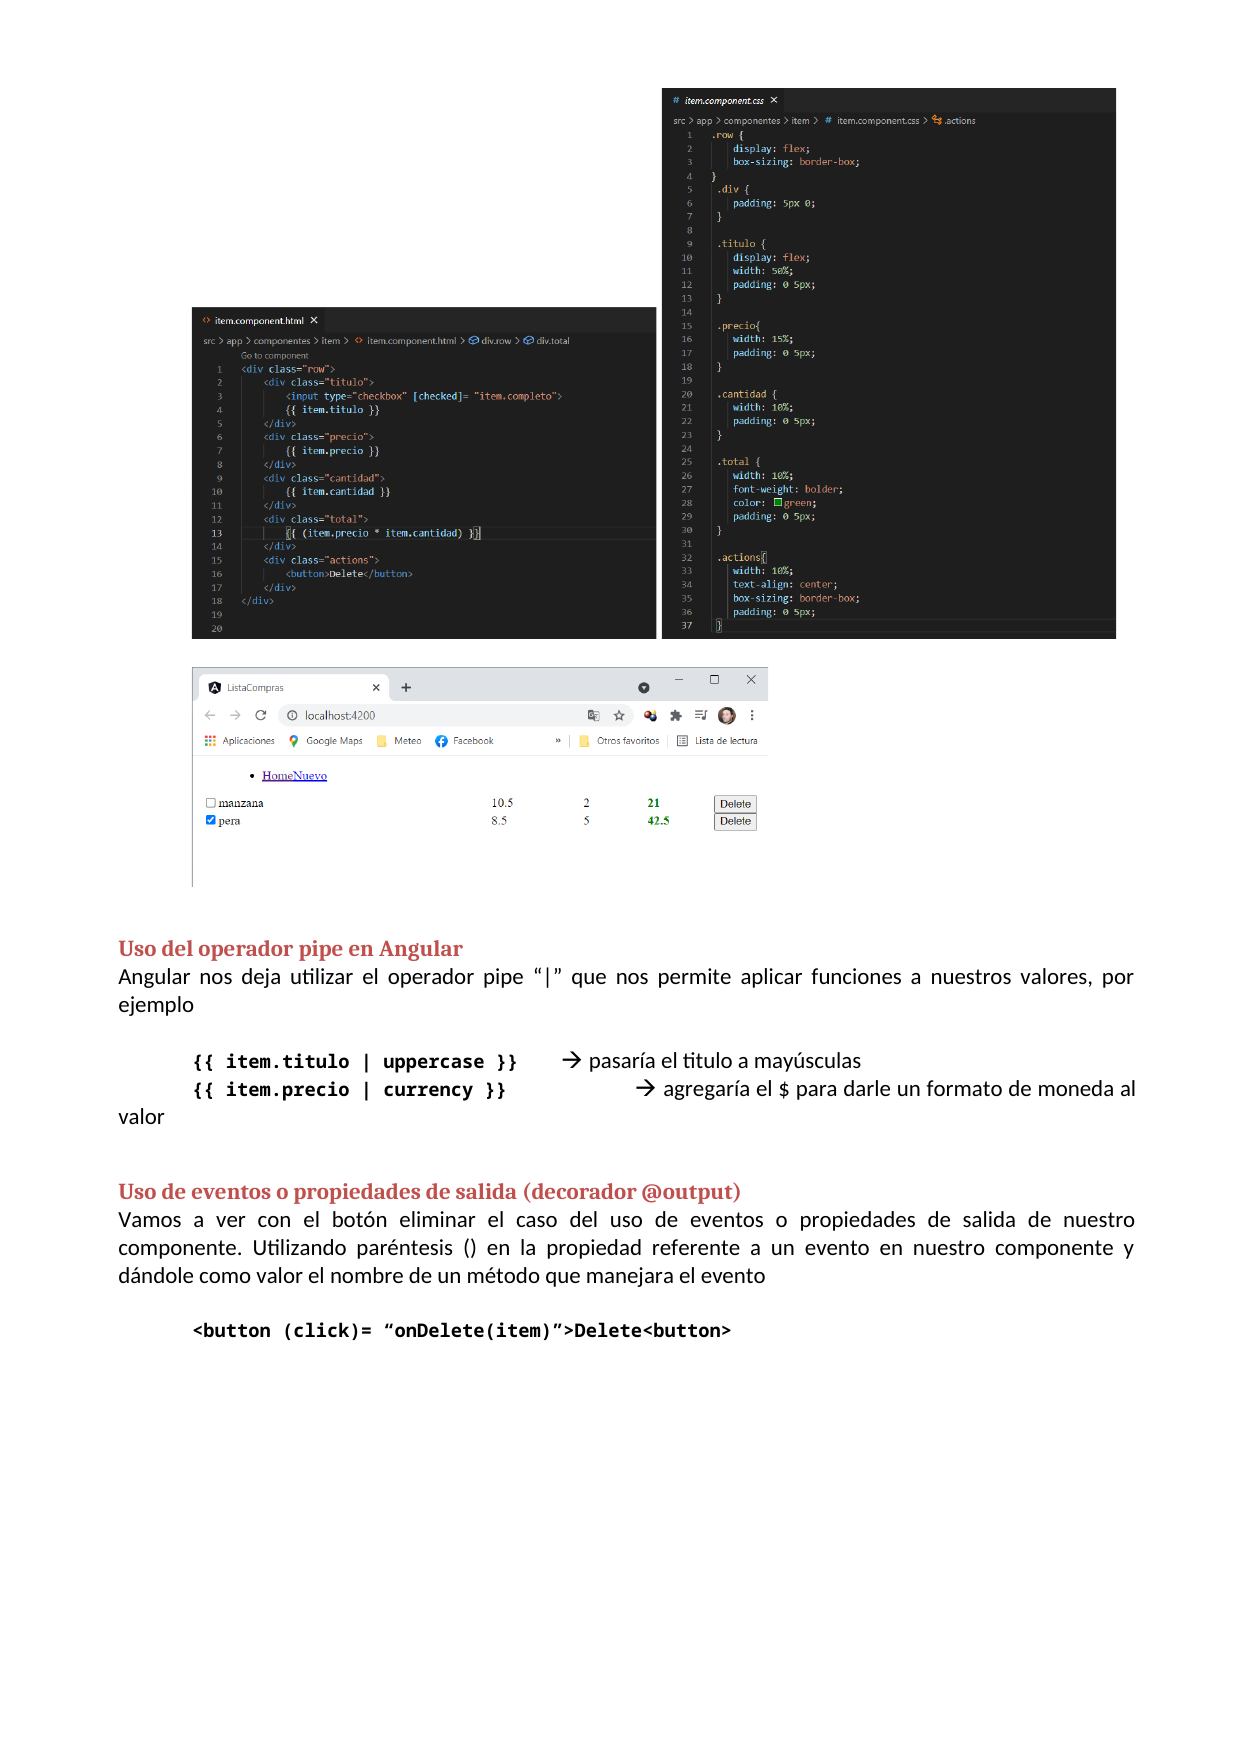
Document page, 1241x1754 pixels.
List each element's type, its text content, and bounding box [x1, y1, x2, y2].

picture [191, 667, 769, 887]
text {{ item.precio | currency }} agregaría el $ para darle un formato de moneda al valor [118, 1074, 1137, 1130]
subtitle Uso del operador pipe en Angular [118, 936, 1137, 962]
text Vamos a ver con el botón eliminar el caso del uso de eventos o propiedades de salida de nuestro componente. Utilizando paréntesis () en la propiedad referente a un evento en nuestro componente y dándole como valor el nombre de un método que manejara el evento [118, 1206, 1137, 1289]
picture [191, 307, 657, 639]
text Angular nos deja utilizar el operador pipe “|” que nos permite aplicar funciones a nuestros valores, por ejemplo [118, 962, 1137, 1018]
picture [661, 88, 1117, 639]
text {{ item.titulo | uppercase }} pasaría el titulo a mayúsculas [118, 1046, 1137, 1074]
text <button (click)= “onDelete(item)”>Delete<button> [192, 1318, 1137, 1343]
subtitle Uso de eventos o propiedades de salida (decorador @output) [118, 1179, 1137, 1206]
